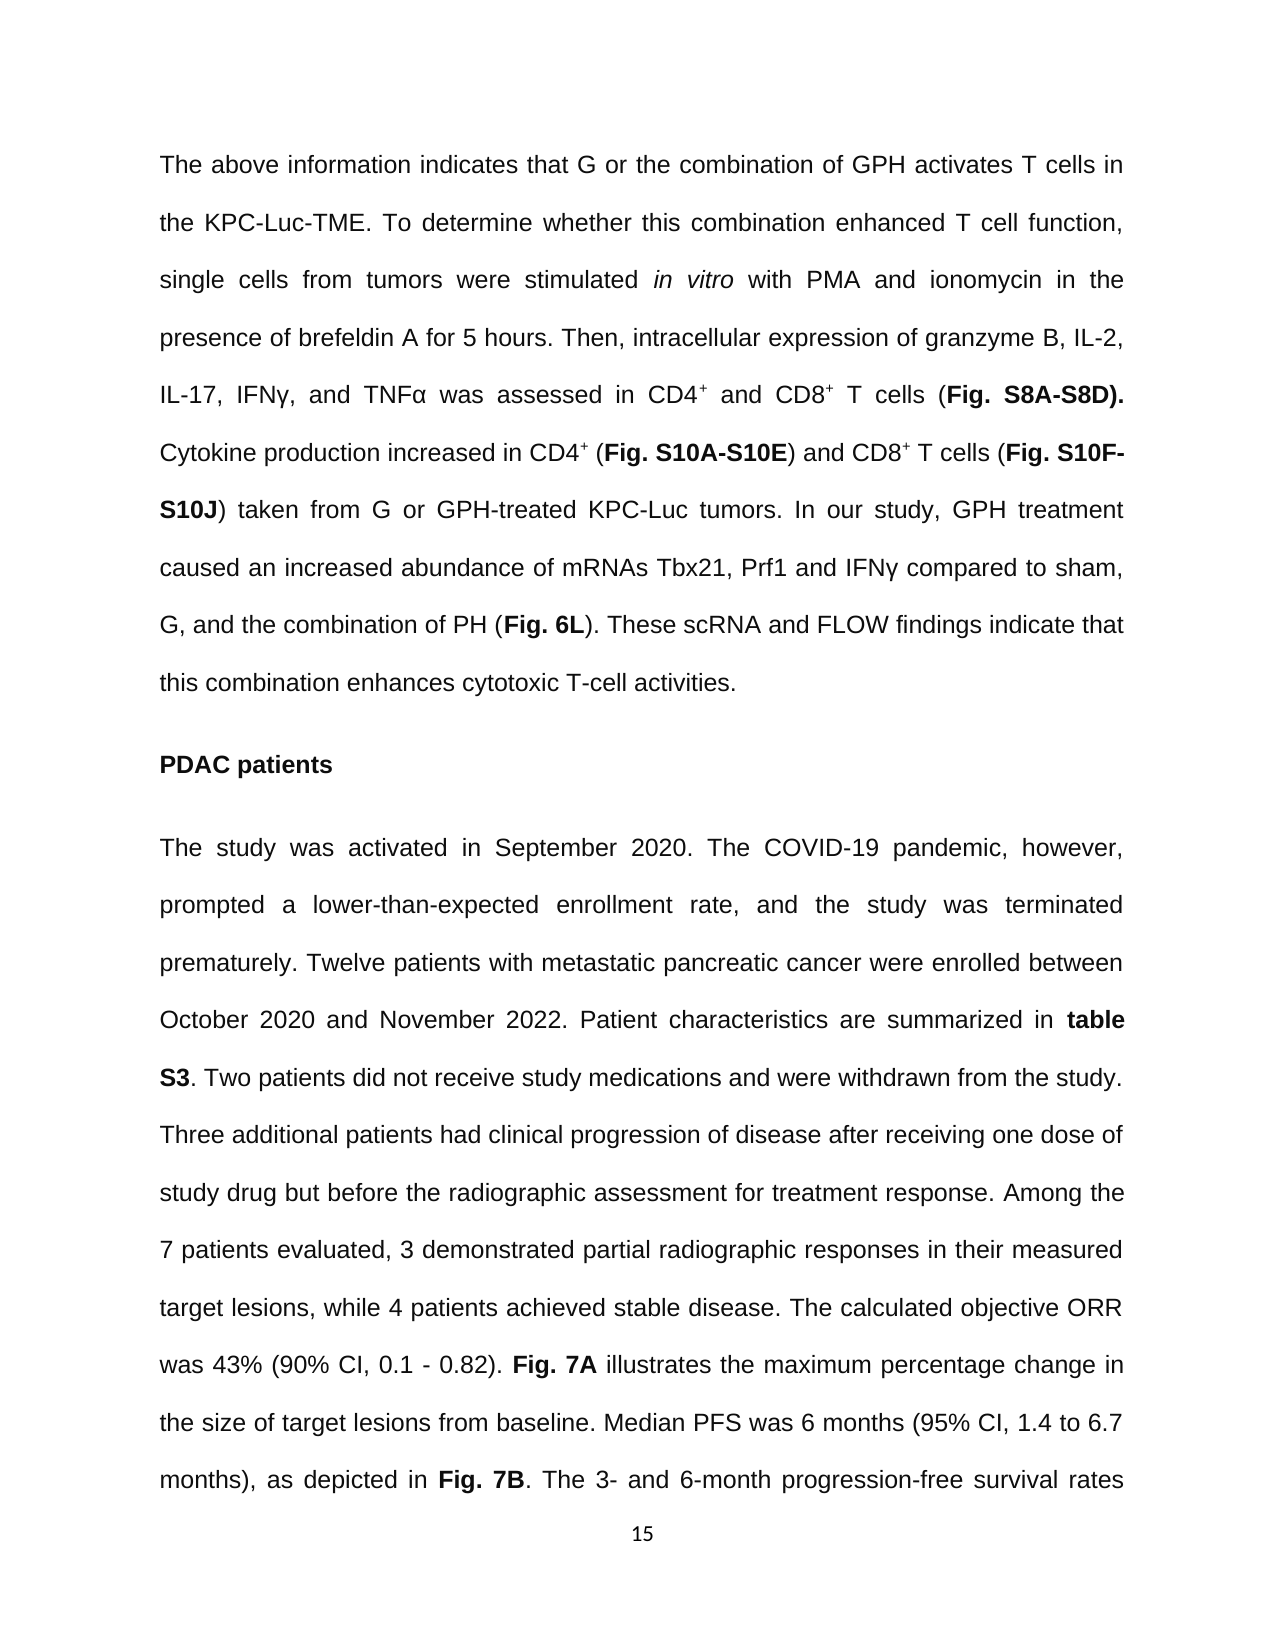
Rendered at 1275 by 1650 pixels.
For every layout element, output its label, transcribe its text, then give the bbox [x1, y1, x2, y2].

text PDAC patients [159, 750, 1125, 779]
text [159, 832, 1125, 1494]
text The above information indicates that G or the combination of GPH activates T cells in the KPC-Luc-TME. To determine whether this combination enhanced T cell function, single cells from tumors were stimulated in vitro with PMA and ionomycin in the presence of brefeldin A for 5 hours. Then, intracellular expression of granzyme B, IL-2, IL-17, IFNγ, and TNFα was assessed in CD4+ and CD8+ T cells (Fig. S8A-S8D). Cytokine production increased in CD4+ (Fig. S10A-S10E) and CD8+ T cells (Fig. S10F-S10J) taken from G or GPH-treated KPC-Luc tumors. In our study, GPH treatment caused an increased abundance of mRNAs Tbx21, Prf1 and IFNγ compared to sham, G, and the combination of PH (Fig. 6L). These scRNA and FLOW findings indicate that this combination enhances cytotoxic T-cell activities. [159, 150, 1125, 696]
